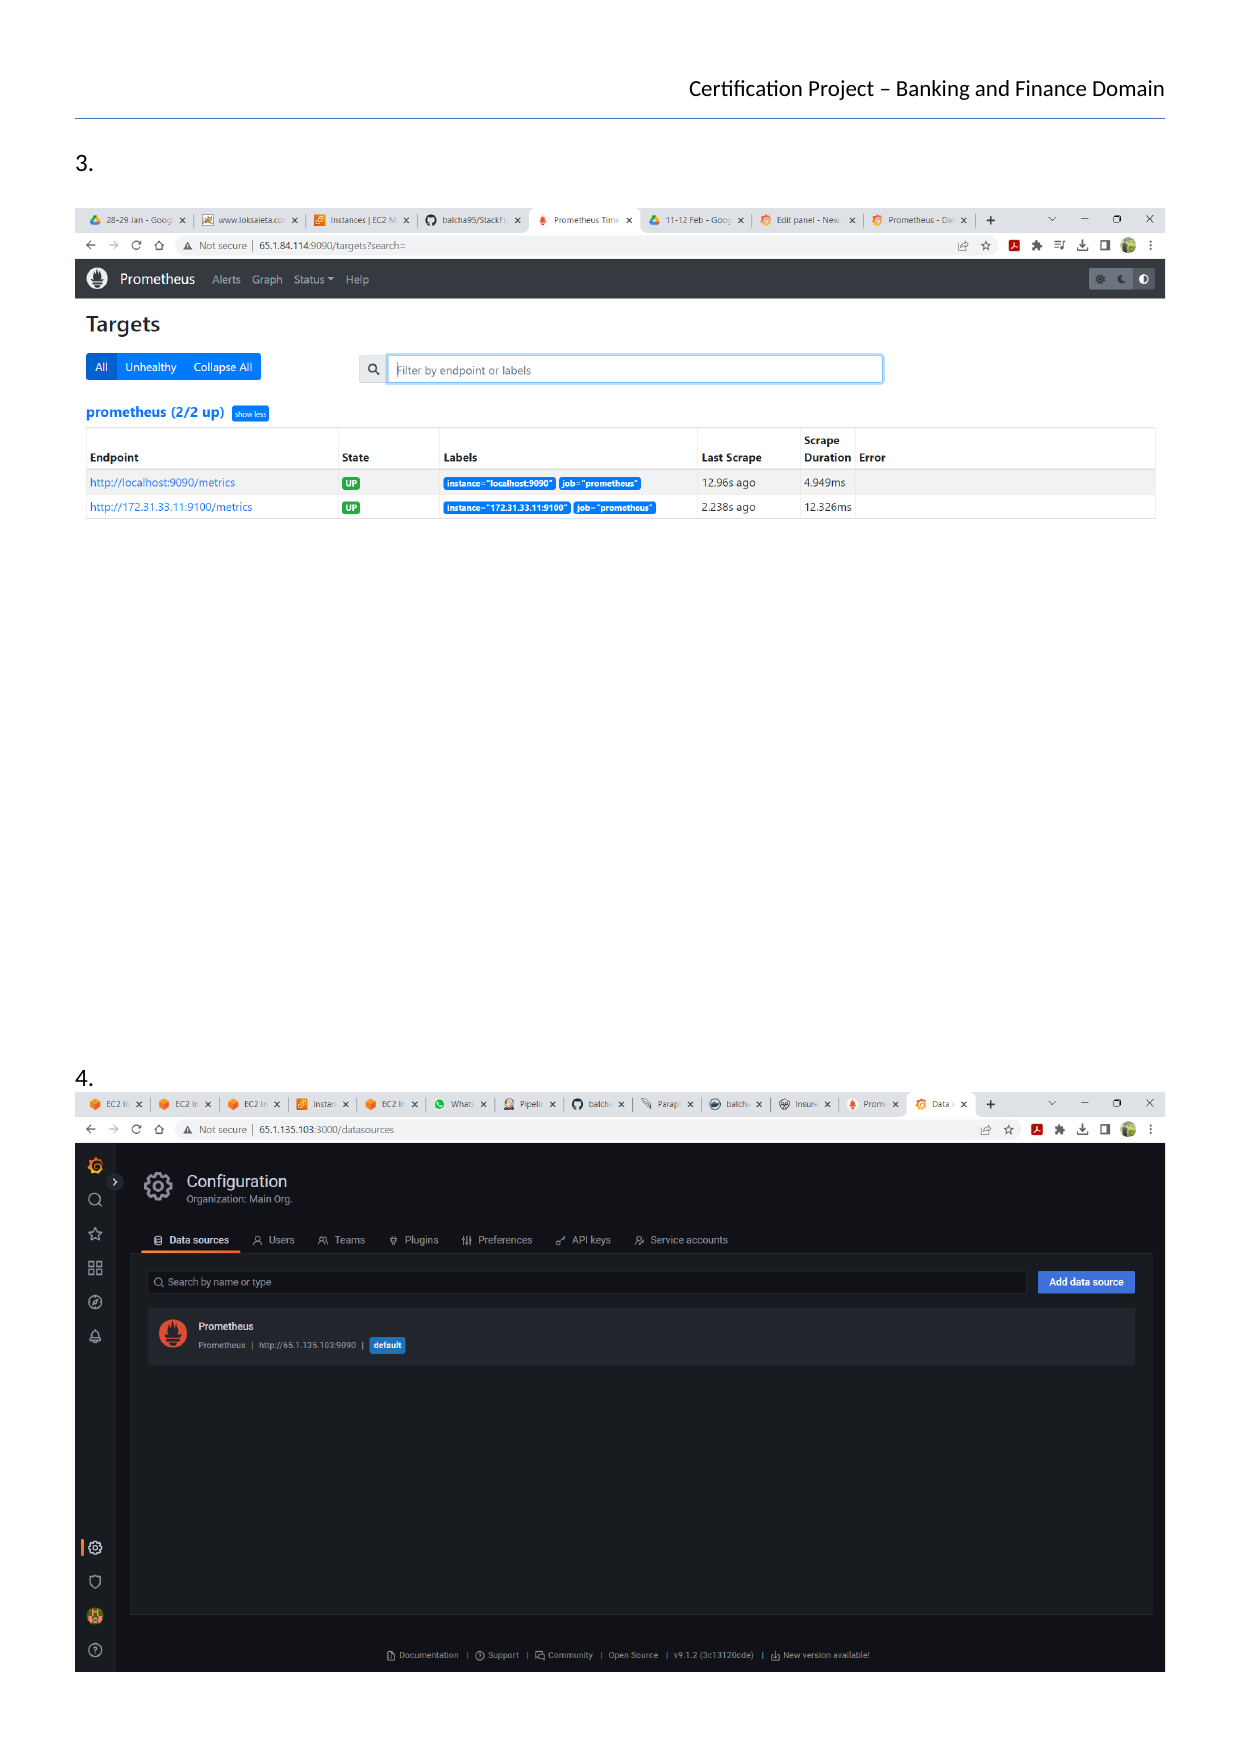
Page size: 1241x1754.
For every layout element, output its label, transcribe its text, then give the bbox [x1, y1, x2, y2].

picture [75, 1092, 1166, 1672]
text 4. [75, 1062, 1165, 1092]
text 3. [75, 147, 1165, 178]
picture [75, 208, 1166, 788]
